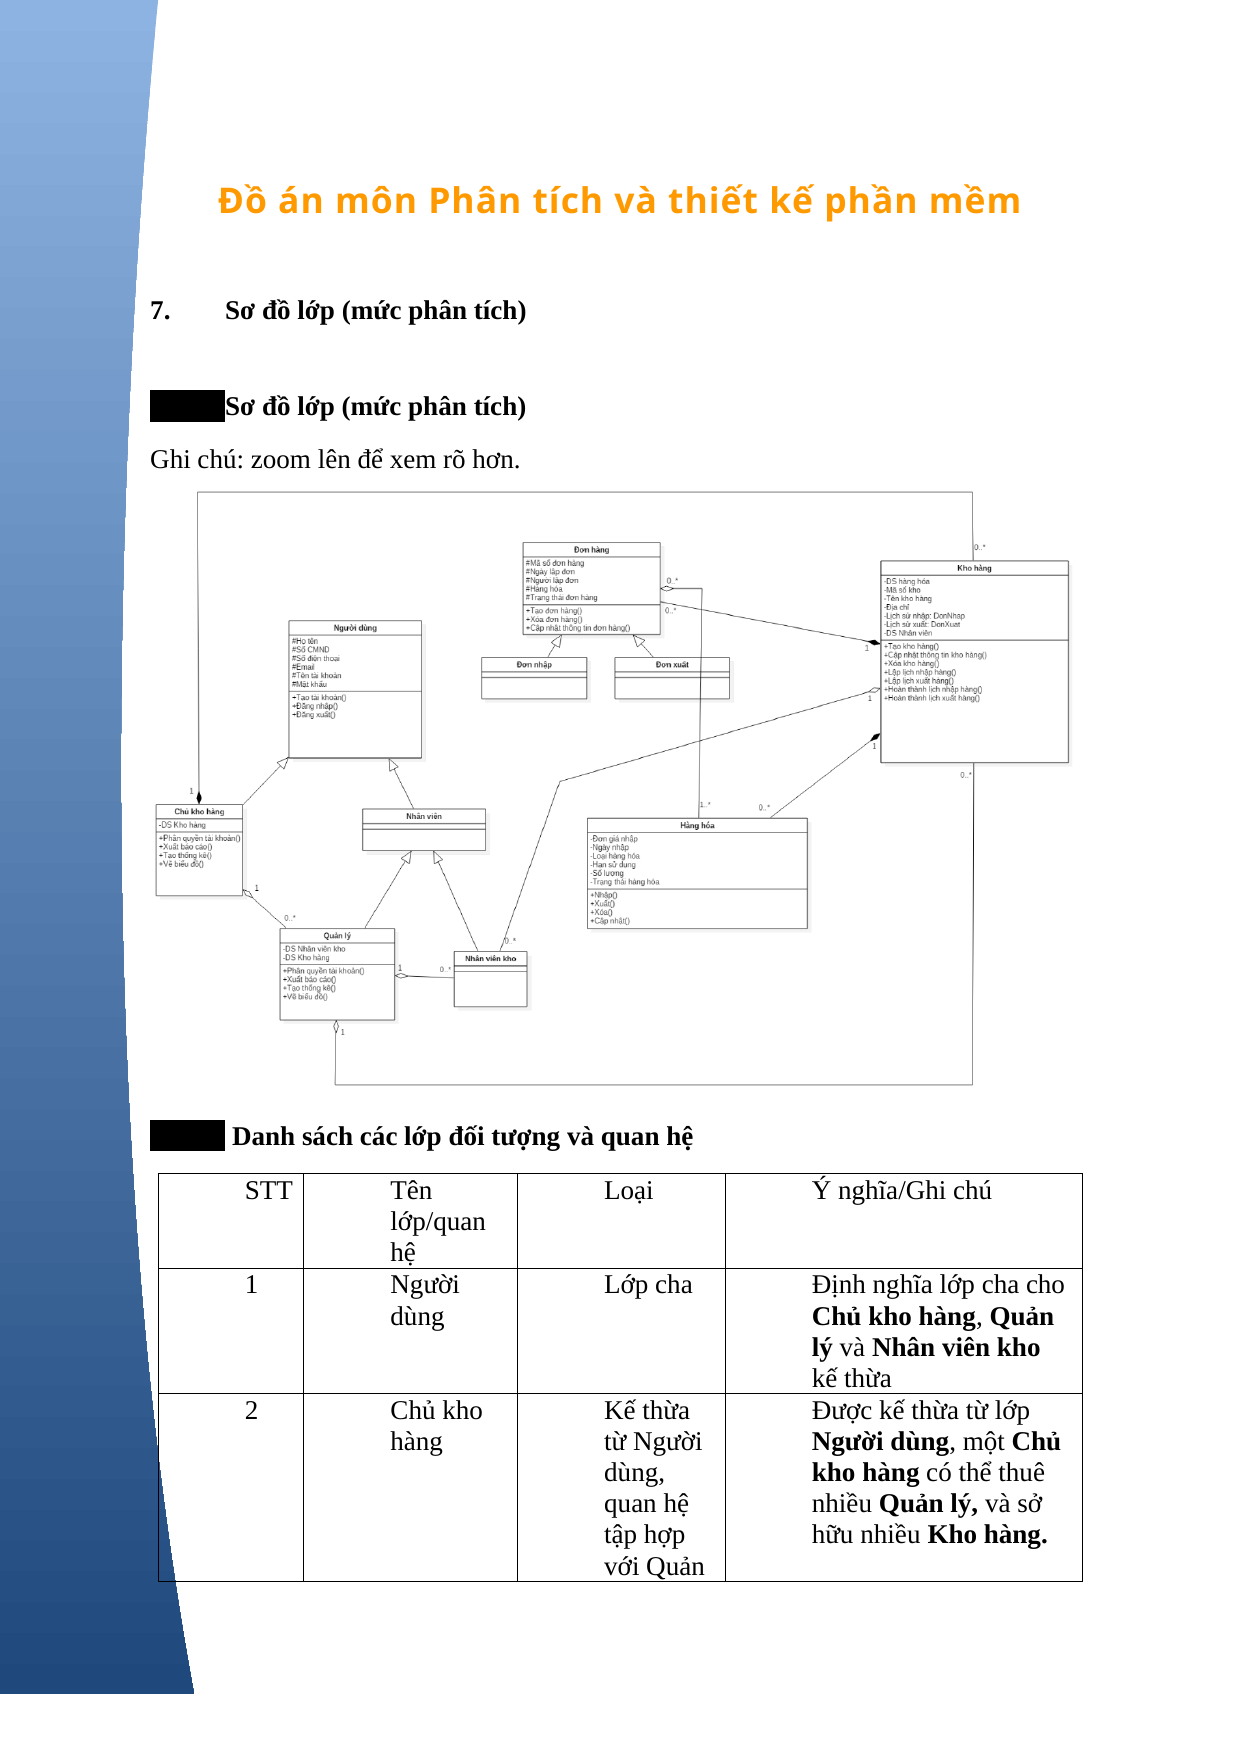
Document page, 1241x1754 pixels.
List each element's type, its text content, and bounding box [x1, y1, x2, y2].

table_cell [518, 1394, 725, 1581]
subtitle Danh sách các lớp đối tượng và quan hệ [225, 1120, 1090, 1151]
table_cell Chủ kho hàng [304, 1394, 517, 1581]
table_cell 2 [159, 1394, 303, 1581]
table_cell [726, 1394, 1082, 1581]
subtitle Sơ đồ lớp (mức phân tích) [150, 294, 1090, 325]
text Ghi chú: zoom lên để xem rõ hơn. [150, 443, 1090, 474]
table_header STT [159, 1174, 303, 1267]
table_header Ý nghĩa/Ghi chú [726, 1174, 1082, 1267]
table_header Loại [518, 1174, 725, 1267]
picture [150, 487, 1091, 1108]
table_header Tên lớp/quan hệ [304, 1174, 517, 1267]
table_cell 1 [159, 1269, 303, 1393]
table_cell Định nghĩa lớp cha cho Chủ kho hàng, Quản lý và Nhân viên kho kế thừa [726, 1269, 1082, 1393]
table_cell Người dùng [304, 1269, 517, 1393]
subtitle Sơ đồ lớp (mức phân tích) [225, 390, 1090, 422]
table_cell Lớp cha [518, 1269, 725, 1393]
